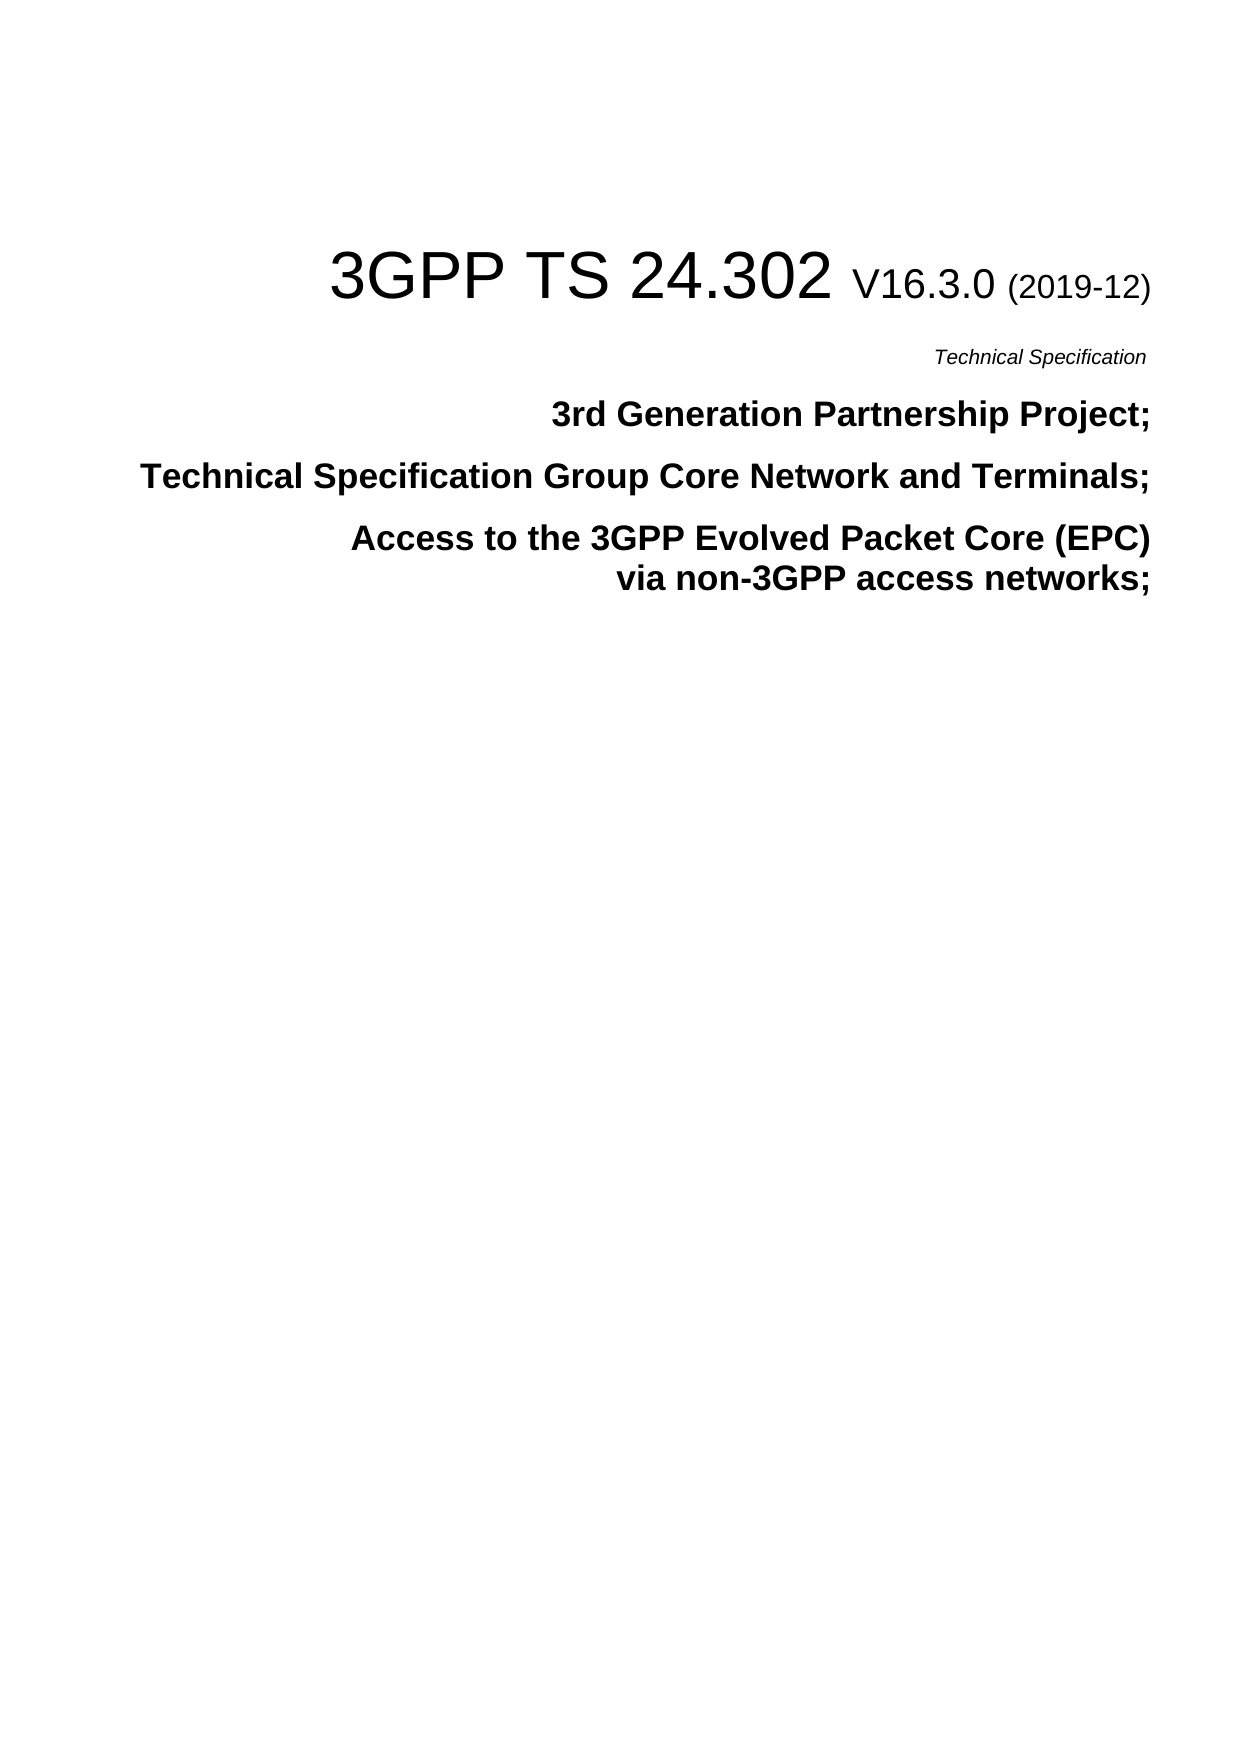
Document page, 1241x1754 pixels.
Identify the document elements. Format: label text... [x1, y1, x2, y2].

text Access to the 3GPP Evolved Packet Core (EPC) via non-3GPP access networks; [89, 517, 1152, 598]
text 3GPP TS 24.302 V16.3.0 (2019-12) [89, 236, 1152, 313]
text 3rd Generation Partnership Project; [89, 393, 1152, 434]
text Technical Specification [89, 345, 1149, 369]
text Technical Specification Group Core Network and Terminals; [89, 455, 1152, 496]
